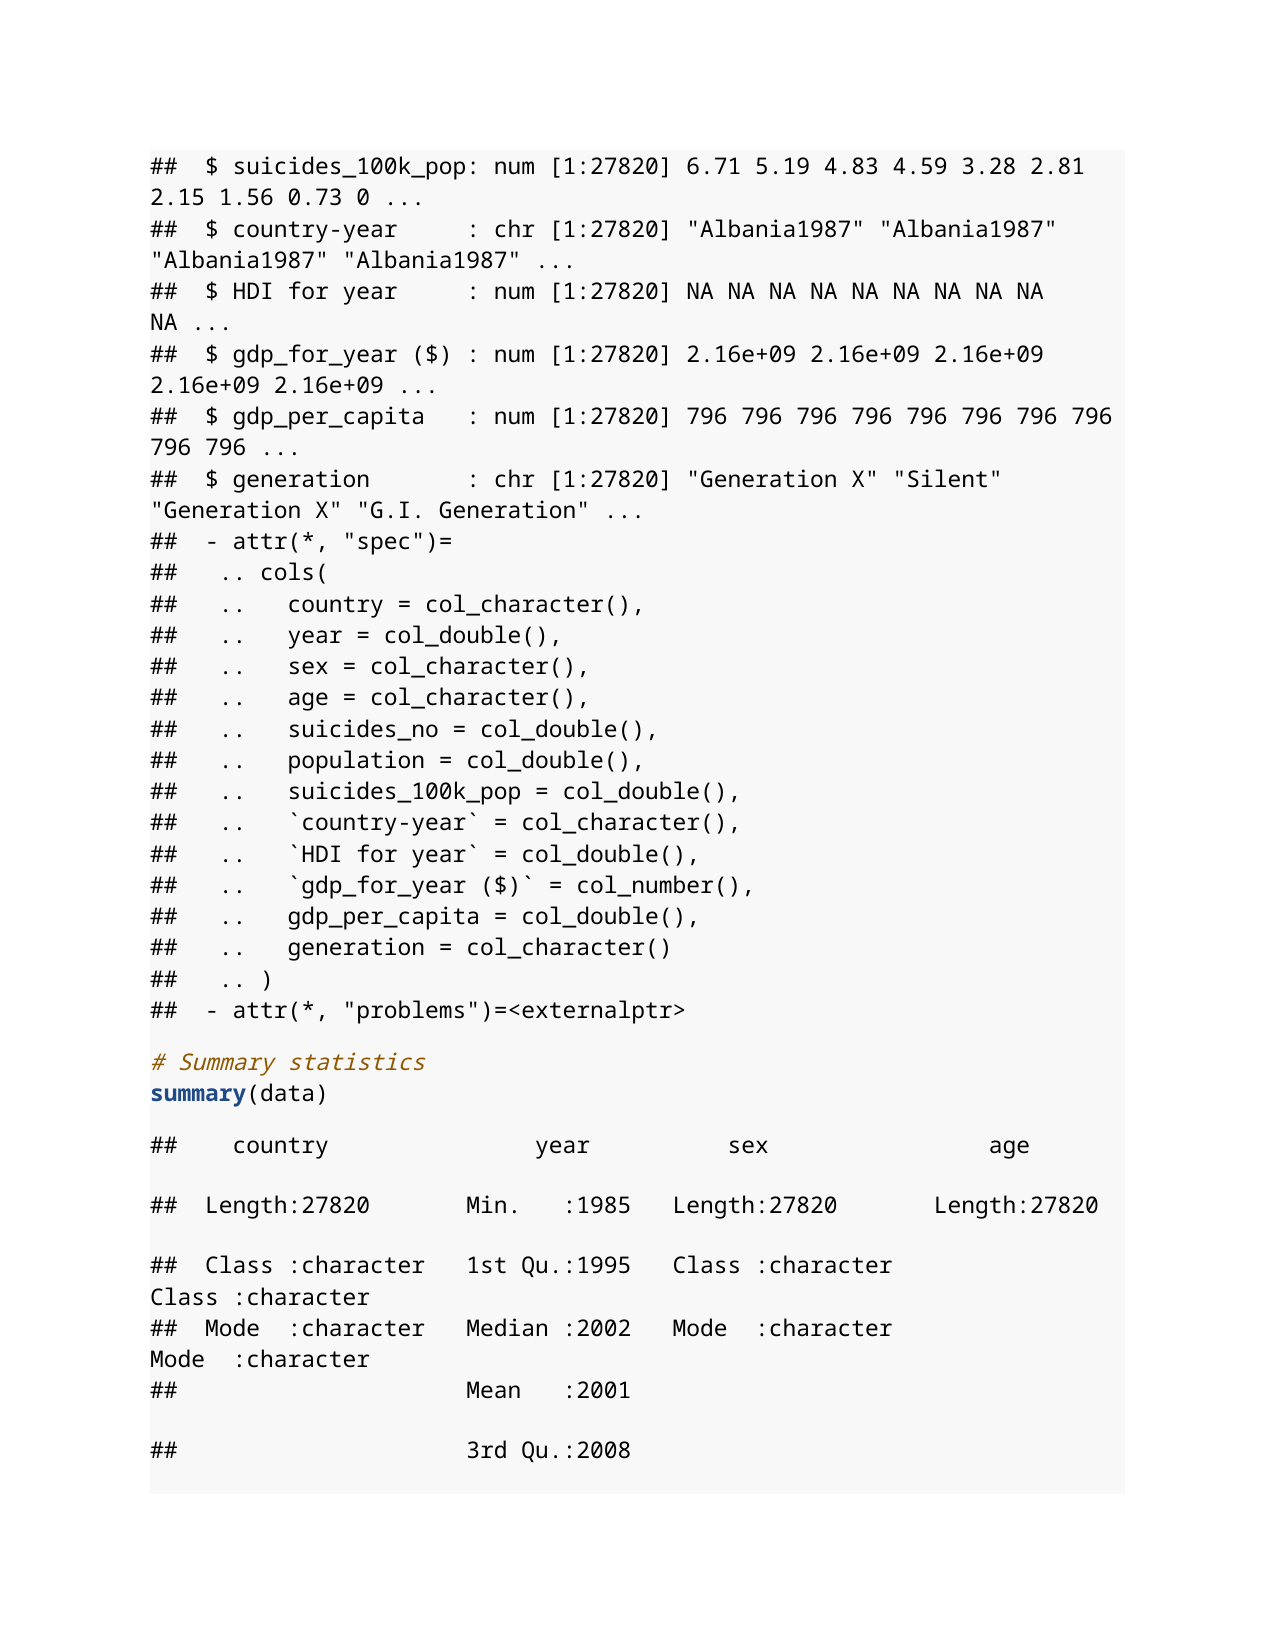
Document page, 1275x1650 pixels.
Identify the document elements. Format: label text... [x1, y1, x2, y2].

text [150, 1129, 1125, 1494]
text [150, 150, 1125, 1025]
text # Summary statistics summary(data) [329, 1046, 1125, 1108]
